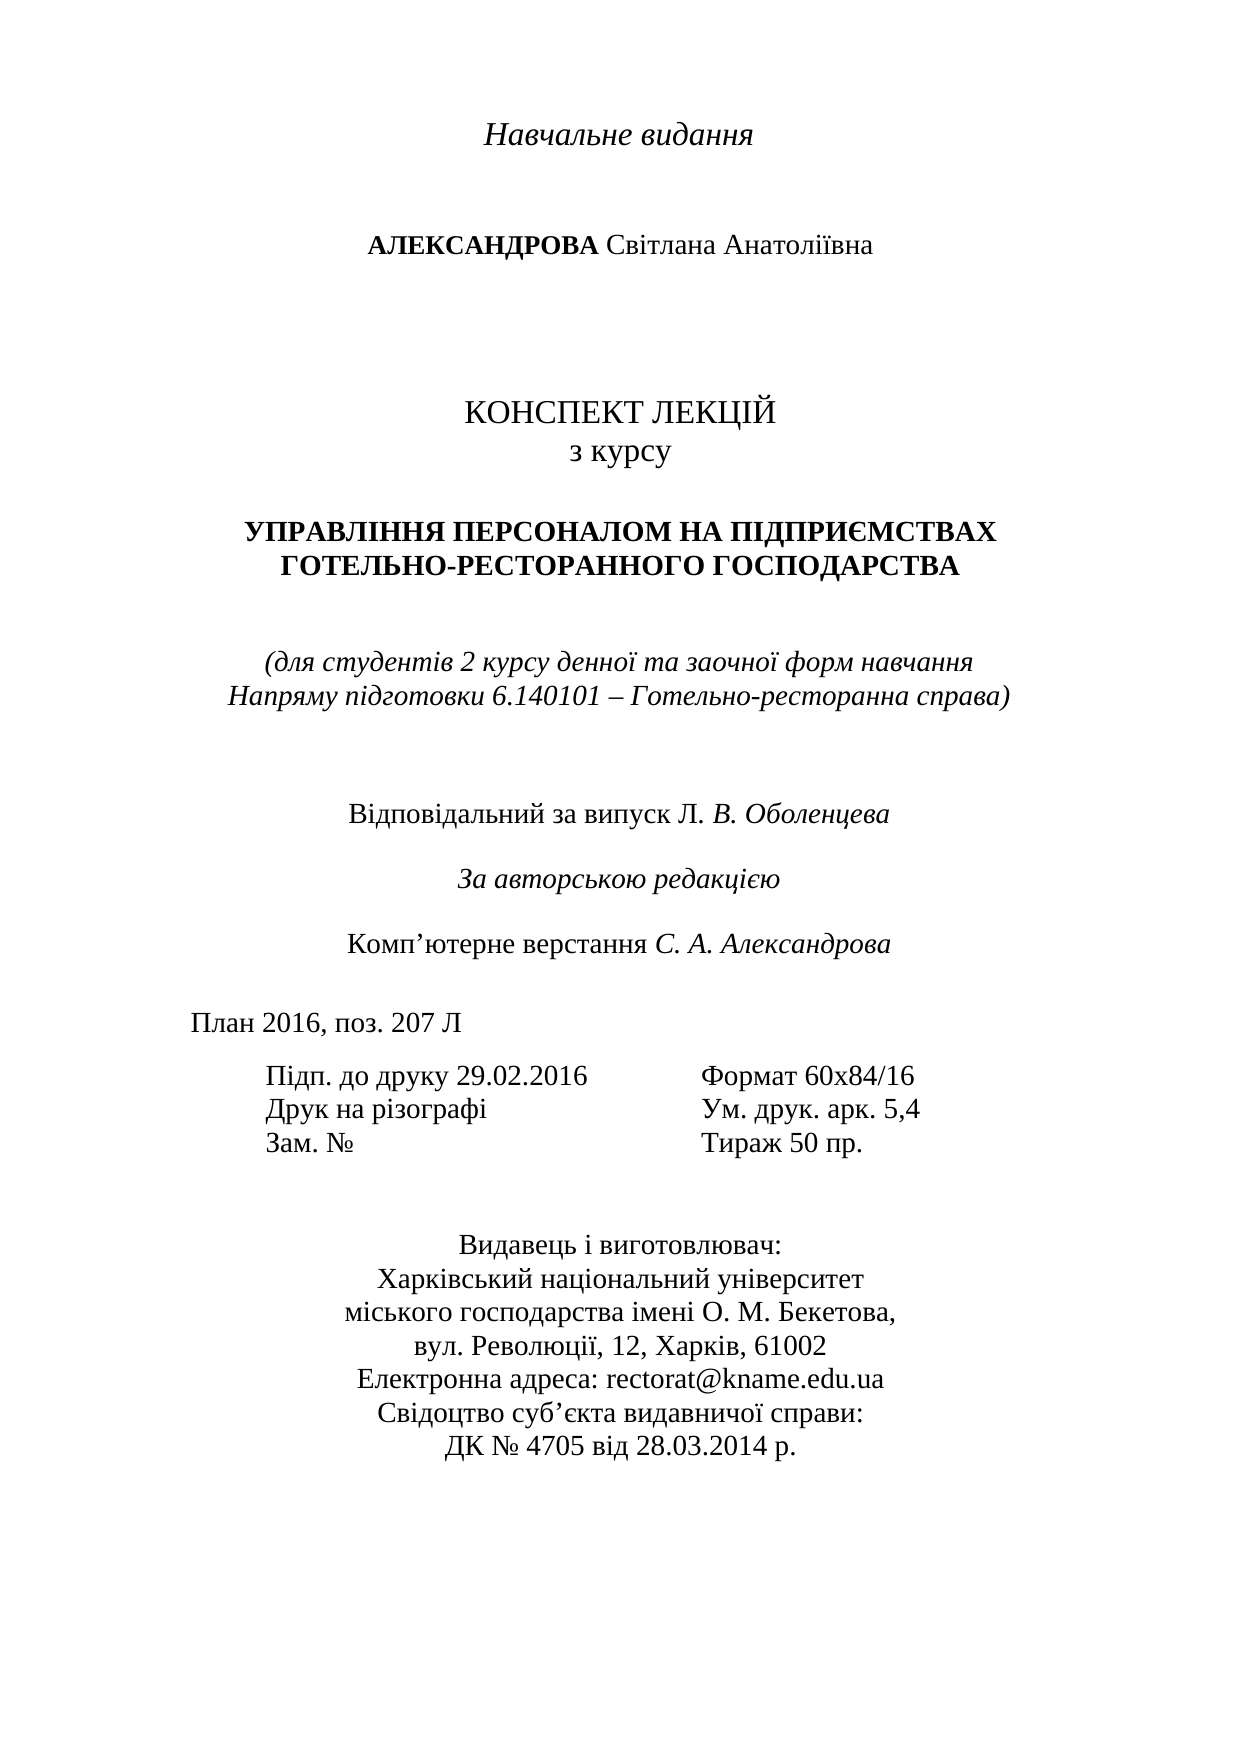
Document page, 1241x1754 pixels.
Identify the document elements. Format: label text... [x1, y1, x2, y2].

text За авторською редакцією [115, 861, 1125, 895]
text Відповідальний за випуск Л. В. Оболенцева [115, 797, 1125, 830]
text Навчальне видання [115, 114, 1125, 152]
text Видавець і виготовлювач: [115, 1227, 1125, 1261]
text Підп. до друку 29.02.2016 Формат 60х84/16 [265, 1058, 1125, 1091]
text УПРАВЛІННЯ ПЕРСОНАЛОМ НА ПІДПРИЄМСТВАХ ГОТЕЛЬНО-РЕСТОРАННОГО ГОСПОДАРСТВА [115, 514, 1125, 582]
text Харківський національний університет міського господарства імені О. М. Бекетова, вул. Революції, 12, Харків, 61002 [115, 1261, 1125, 1361]
text з курсу [115, 430, 1125, 469]
text Друк на різографі Ум. друк. арк. 5,4 [265, 1091, 1125, 1125]
text Електронна адреса: rectorat@kname.edu.ua [115, 1361, 1125, 1395]
text Зам. № Тираж 50 пр. [265, 1125, 1125, 1158]
text (для студентів 2 курсу денної та заочної форм навчання Напряму підготовки 6.140101 – Готельно-ресторанна справа) [115, 644, 1125, 711]
text Комп’ютерне верстання С. А. Александрова [115, 926, 1125, 960]
text План 2016, поз. 207 Л [115, 1006, 1125, 1039]
text ДК № 4705 від 28.03.2014 р. [115, 1428, 1125, 1462]
text Свідоцтво суб’єкта видавничої справи: [115, 1395, 1125, 1428]
text КОНСПЕКТ ЛЕКЦІЙ [115, 392, 1125, 430]
text АЛЕКСАНДРОВА Світлана Анатоліївна [115, 227, 1125, 261]
